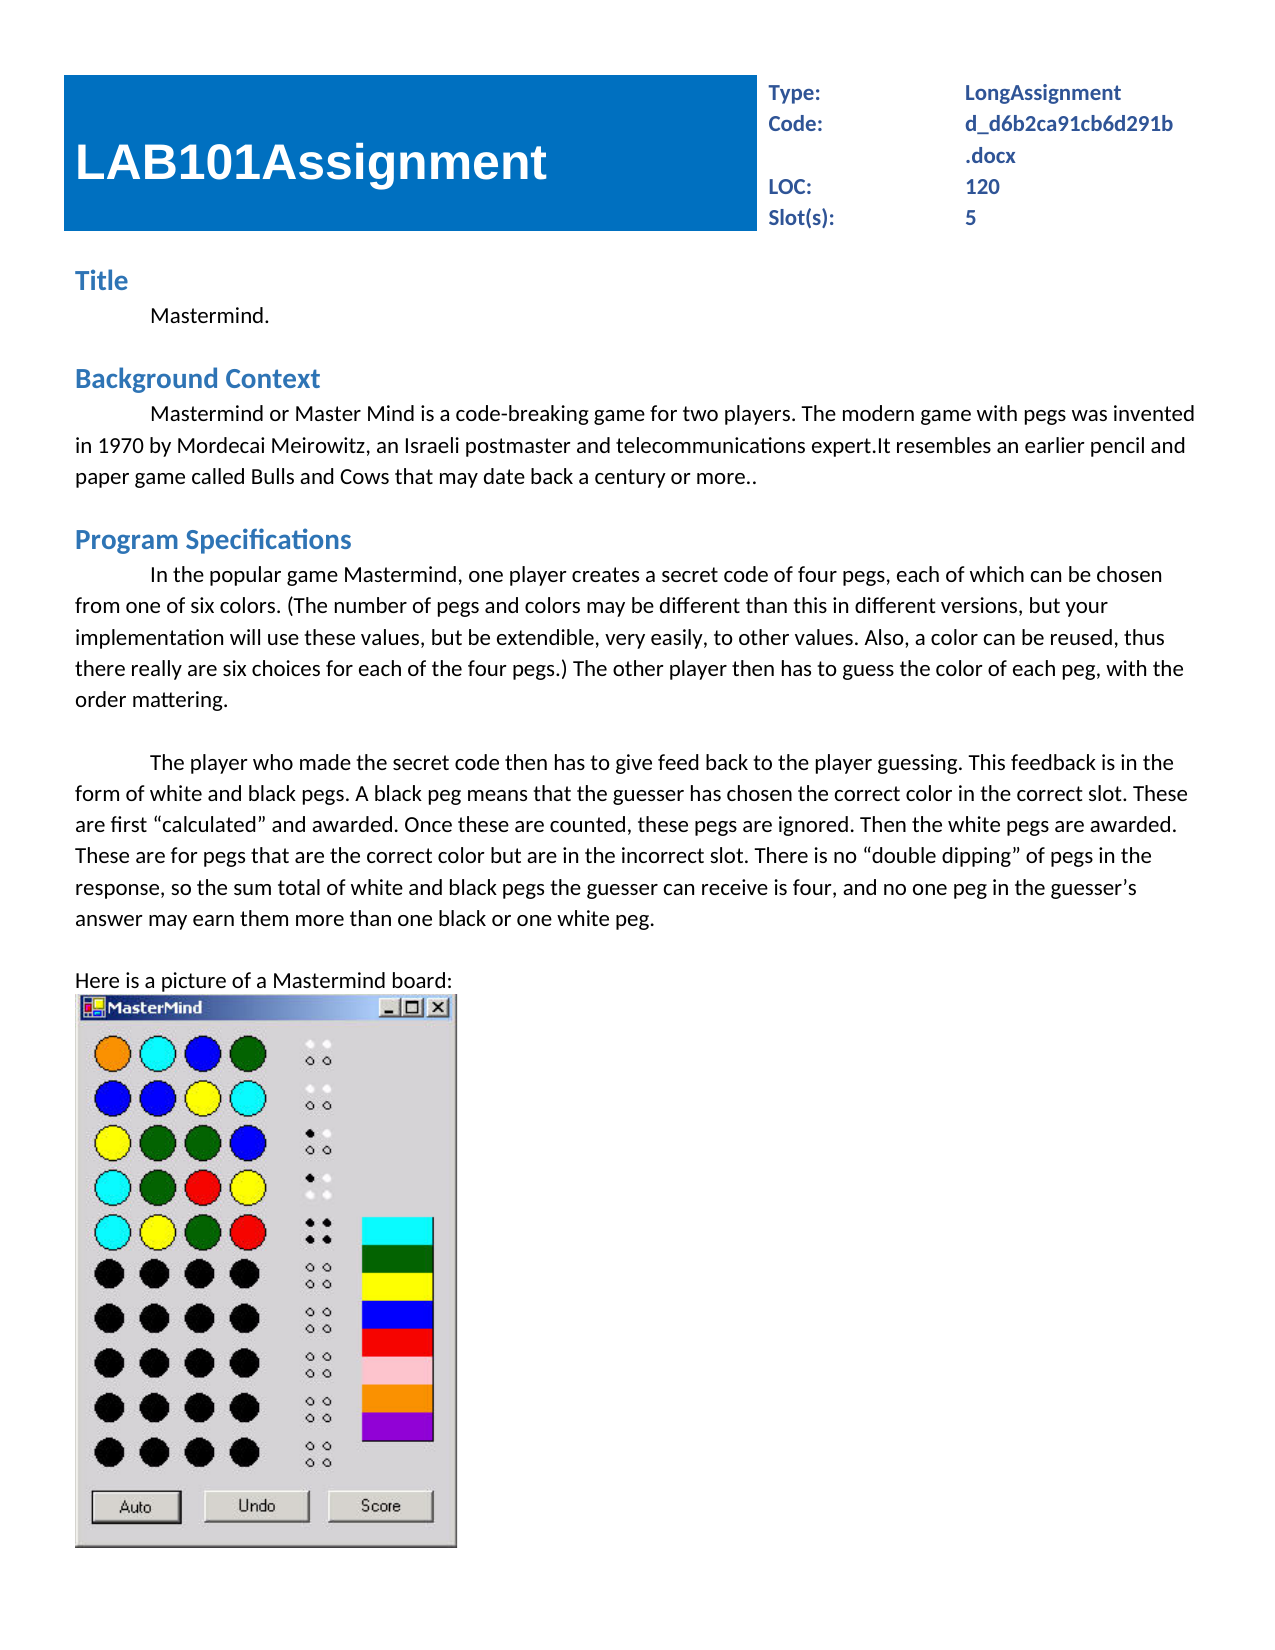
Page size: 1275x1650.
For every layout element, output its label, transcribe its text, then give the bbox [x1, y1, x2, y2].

text In the popular game Mastermind, one player creates a secret code of four pegs, each of which can be chosen from one of six colors. (The number of pegs and colors may be different than this in different versions, but your implementation will use these values, but be extendible, very easily, to other values. Also, a color can be reused, thus there really are six choices for each of the four pegs.) The other player then has to guess the color of each peg, with the order mattering. [75, 557, 1200, 713]
text Here is a picture of a Mastermind board: [75, 963, 1200, 994]
table_cell Code: [757, 106, 954, 169]
table_cell LOC: [757, 169, 954, 200]
table_cell 120 [954, 169, 1188, 200]
table_cell [954, 106, 1188, 169]
text Title [75, 262, 1200, 298]
text Mastermind or Master Mind is a code-breaking game for two players. The modern game with pegs was invented in 1970 by Mordecai Meirowitz, an Israeli postmaster and telecommunications expert.It resembles an earlier pencil and paper game called Bulls and Cows that may date back a century or more.. [75, 396, 1200, 490]
table_header LongAssignment [954, 75, 1188, 106]
text Program Specifications [75, 521, 1200, 557]
table_header LAB101Assignment [64, 75, 757, 231]
text The player who made the secret code then has to give feed back to the player guessing. This feedback is in the form of white and black pegs. A black peg means that the guesser has chosen the correct color in the correct slot. These are first “calculated” and awarded. Once these are counted, these pegs are ignored. Then the white pegs are awarded. These are for pegs that are the correct color but are in the incorrect slot. There is no “double dipping” of pegs in the response, so the sum total of white and black pegs the guesser can receive is four, and no one peg in the guesser’s answer may earn them more than one black or one white peg. [75, 744, 1200, 932]
picture [75, 994, 458, 1548]
text Background Context [75, 361, 1200, 396]
table_header Type: [757, 75, 954, 106]
text Mastermind. [75, 298, 1200, 329]
table_cell 5 [954, 200, 1188, 231]
table_cell Slot(s): [757, 200, 954, 231]
